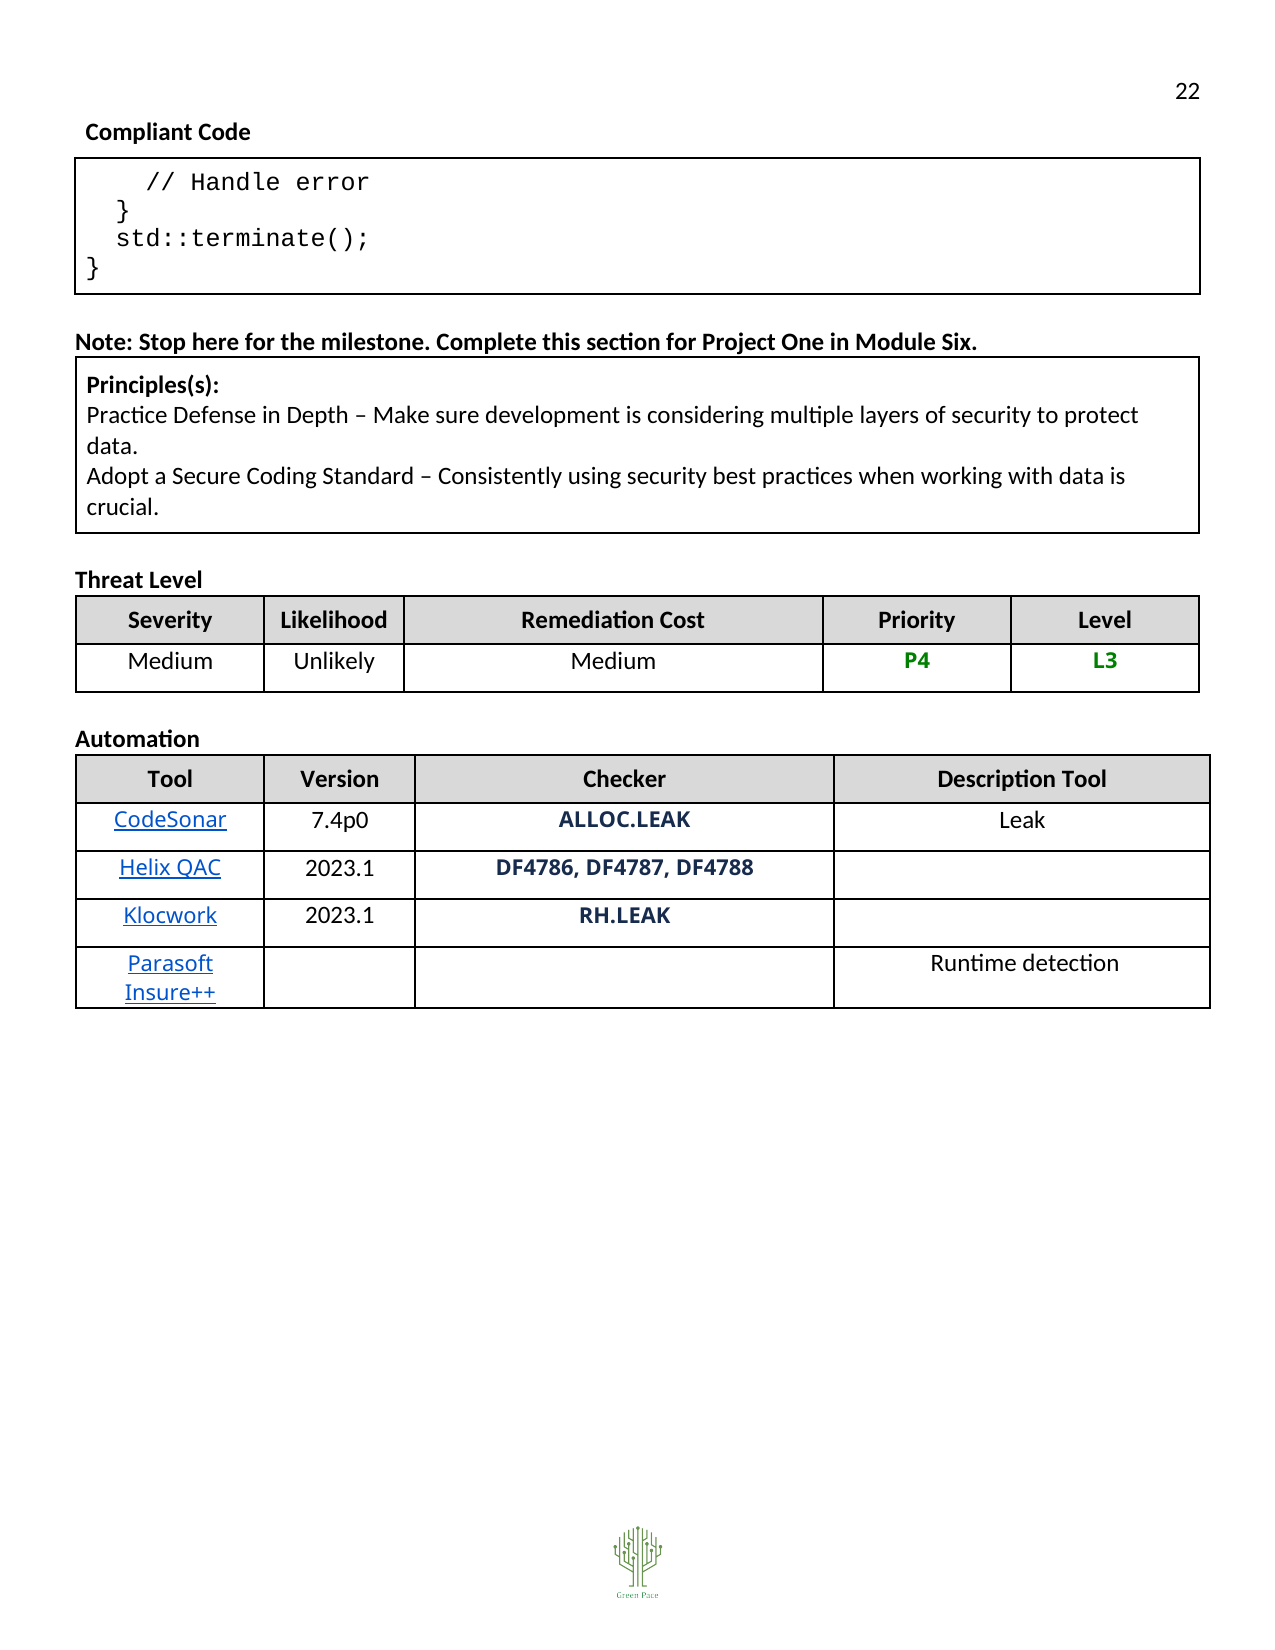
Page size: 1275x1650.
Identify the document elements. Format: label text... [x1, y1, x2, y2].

table_cell Medium [405, 645, 822, 691]
table_header Remediation Cost [405, 597, 822, 643]
table_cell [416, 948, 833, 1007]
table_cell 7.4p0 [265, 804, 414, 850]
table_cell Helix QAC [77, 852, 263, 898]
text Automation [75, 723, 1200, 754]
table_header Severity [77, 597, 263, 643]
table_cell Klocwork [77, 900, 263, 946]
table_cell L3 [1012, 645, 1198, 691]
table_cell Parasoft Insure++ [77, 948, 263, 1007]
table_header Principles(s): Practice Defense in Depth – Make sure development is considering multiple layers of security to protect data. Adopt a Secure Coding Standard – Consistently using security best practices when working with data is crucial. [77, 358, 1198, 532]
table_cell ALLOC.LEAK [416, 804, 833, 850]
table_cell RH.LEAK [416, 900, 833, 946]
table_header Compliant Code [75, 106, 1200, 157]
table_cell [265, 948, 414, 1007]
table_cell 2023.1 [265, 900, 414, 946]
table_cell Medium [77, 645, 263, 691]
table_header Description Tool [835, 756, 1209, 802]
table_cell CodeSonar [77, 804, 263, 850]
table_header Level [1012, 597, 1198, 643]
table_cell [76, 159, 1199, 293]
table_header Version [265, 756, 414, 802]
table_cell Runtime detection [835, 948, 1209, 1007]
table_header Tool [77, 756, 263, 802]
table_cell [835, 852, 1209, 898]
table_cell P4 [824, 645, 1010, 691]
table_cell DF4786, DF4787, DF4788 [416, 852, 833, 898]
text Threat Level [75, 564, 1200, 595]
table_cell Unlikely [265, 645, 403, 691]
text Note: Stop here for the milestone. Complete this section for Project One in Module Six. [75, 326, 1200, 356]
table_cell [835, 900, 1209, 946]
table_header Checker [416, 756, 833, 802]
table_header Priority [824, 597, 1010, 643]
picture [605, 1521, 670, 1606]
table_header Likelihood [265, 597, 403, 643]
table_cell Leak [835, 804, 1209, 850]
table_cell 2023.1 [265, 852, 414, 898]
